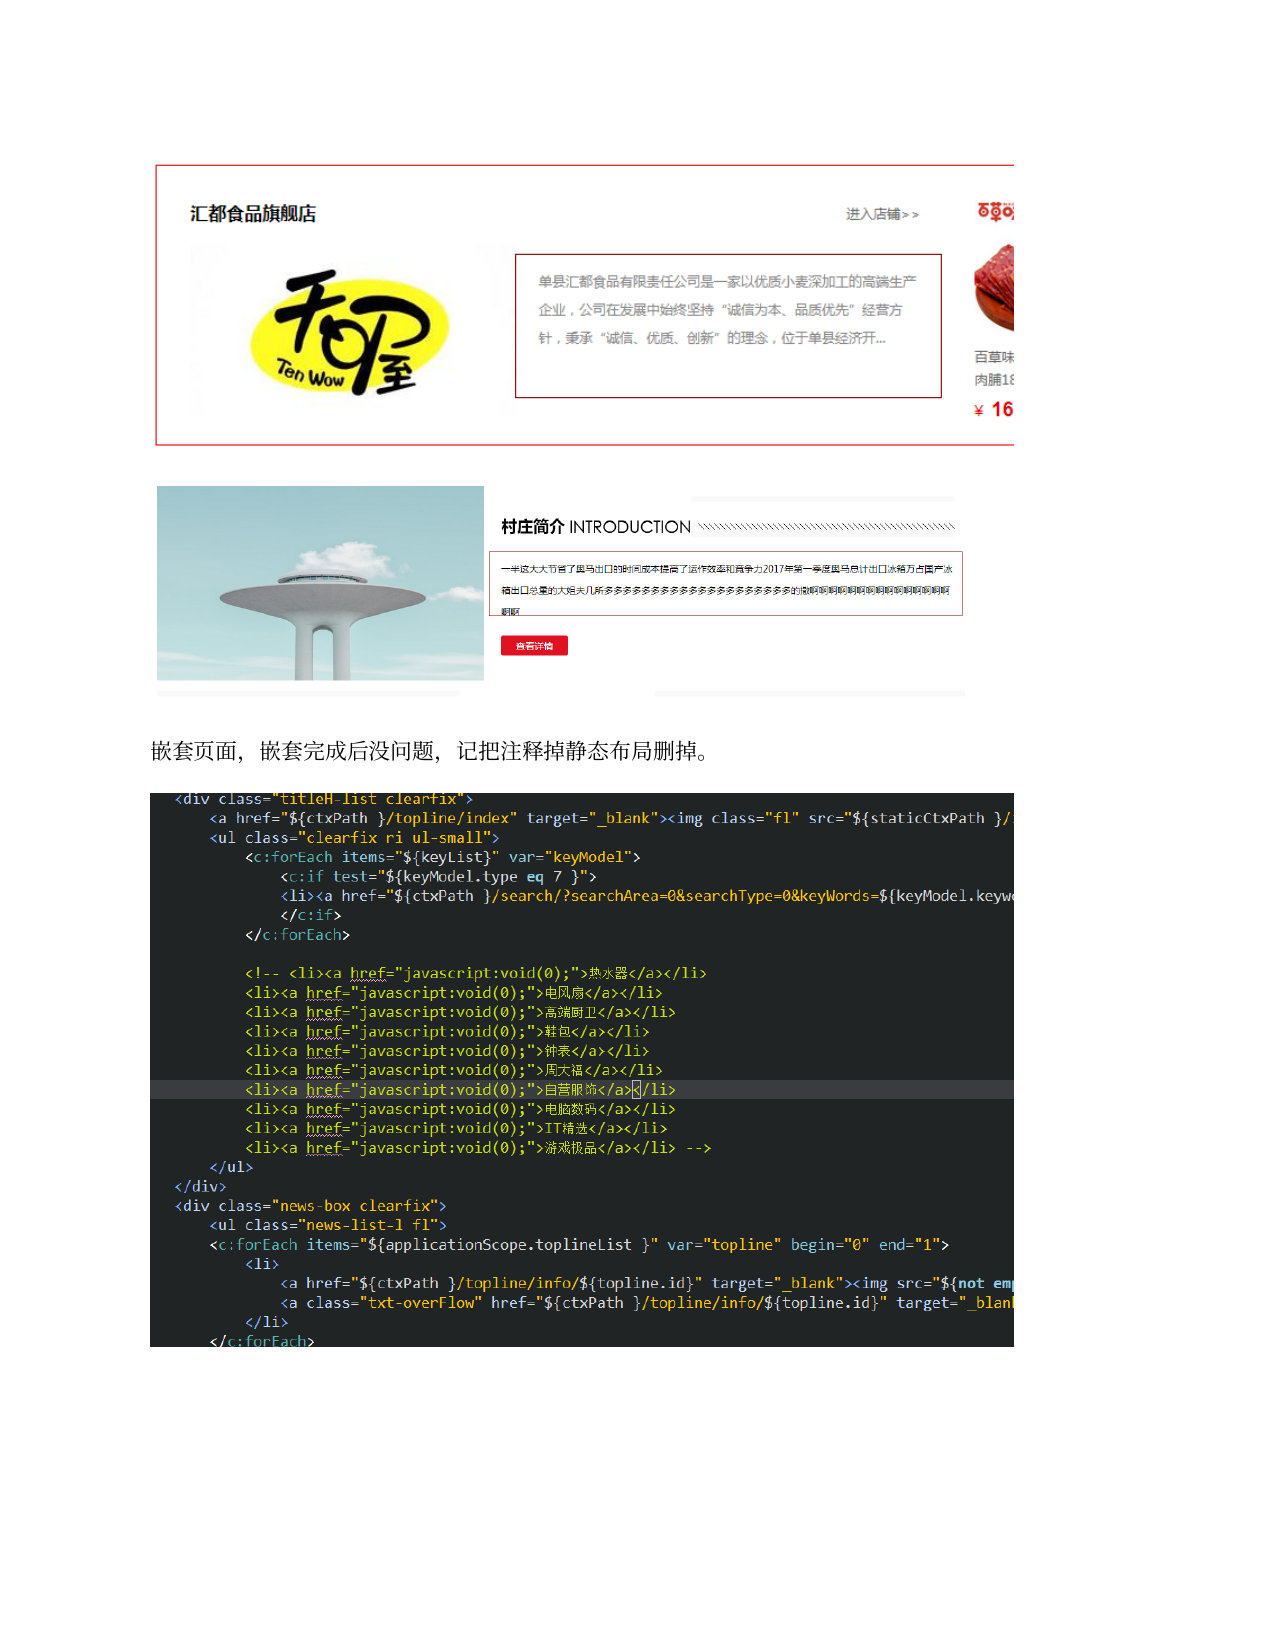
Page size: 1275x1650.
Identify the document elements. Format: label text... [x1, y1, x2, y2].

picture [150, 476, 1014, 707]
picture [150, 793, 1014, 1347]
picture [150, 150, 1014, 449]
text 嵌套页面，嵌套完成后没问题，记把注释掉静态布局删掉。 [150, 734, 1125, 766]
